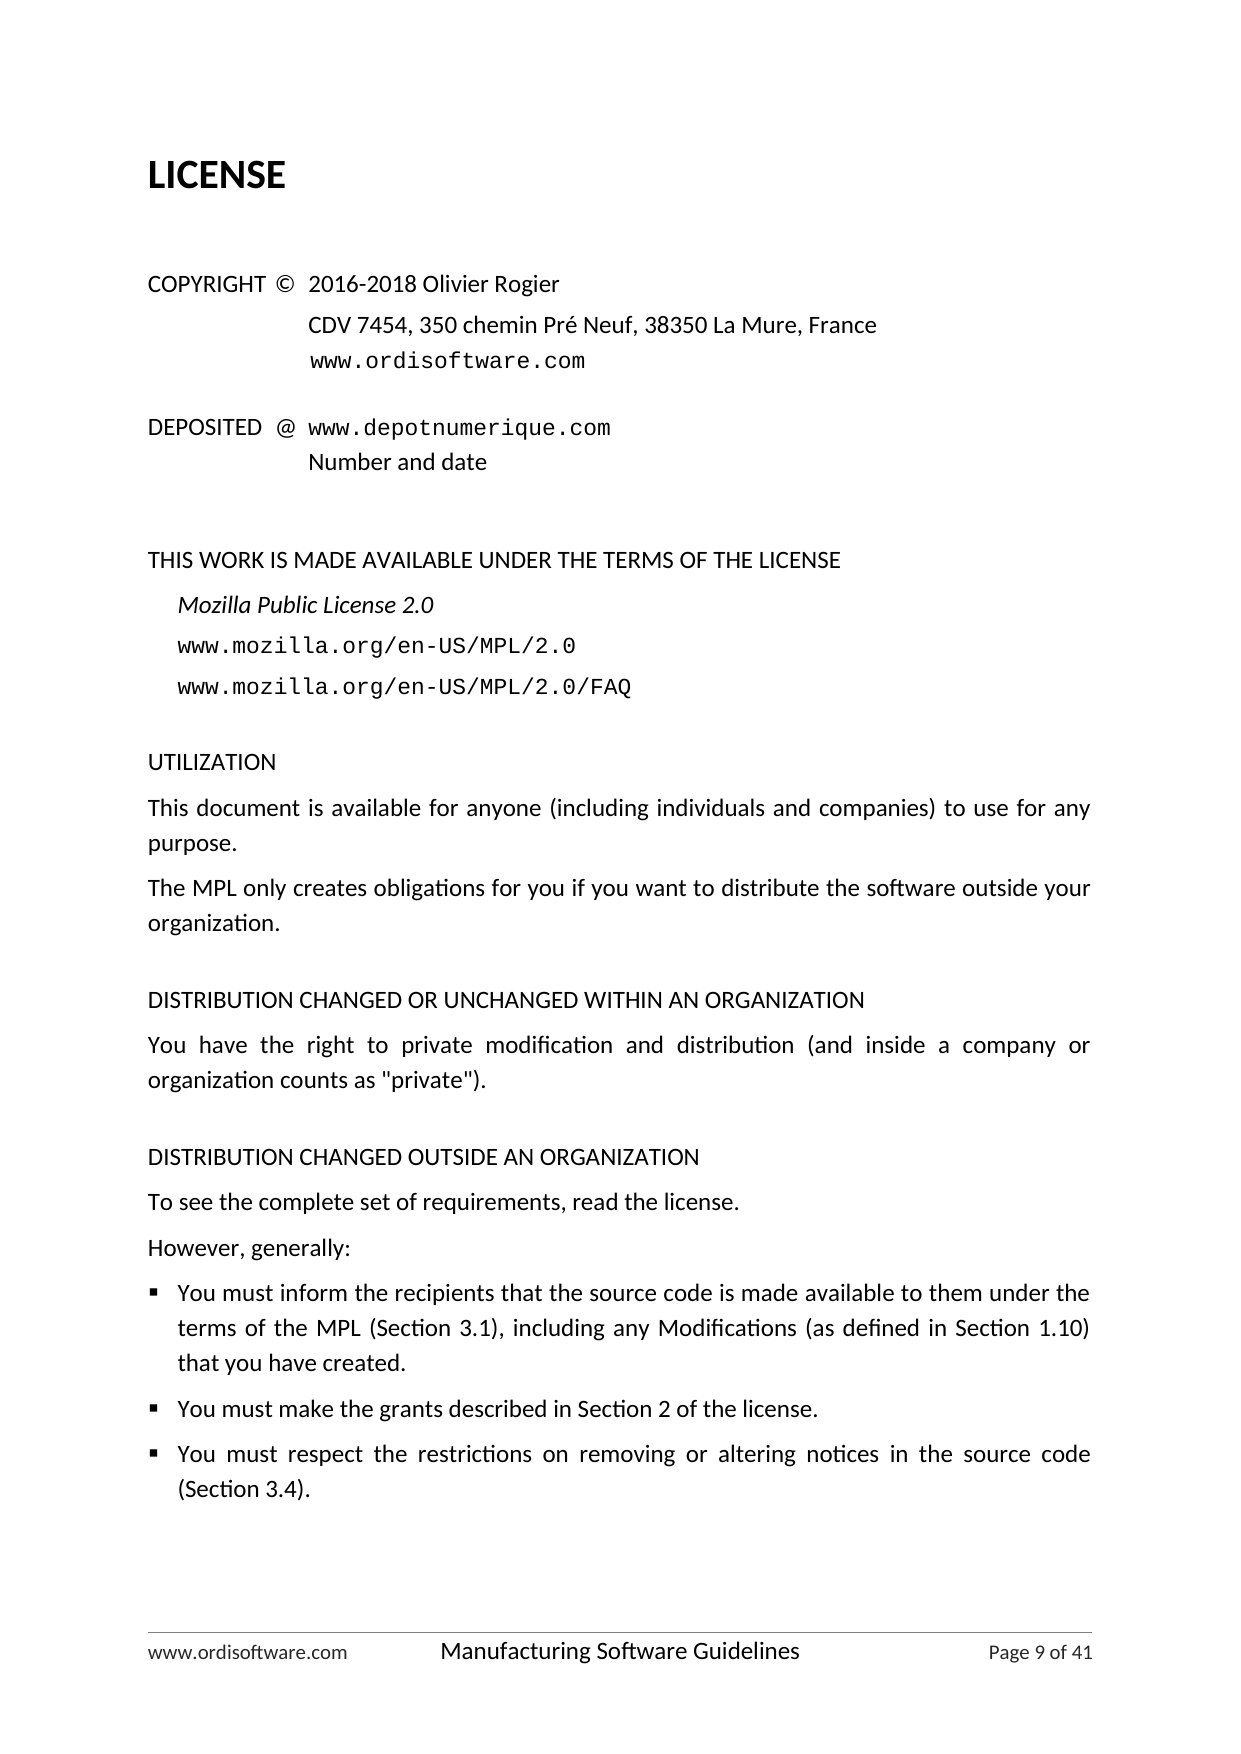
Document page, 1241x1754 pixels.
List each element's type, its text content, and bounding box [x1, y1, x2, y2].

text Mozilla Public License 2.0 [177, 589, 1092, 620]
text Distribution changed outside an organization [148, 1141, 1092, 1172]
list You must make the grants described in Section 2 of the license. [148, 1393, 1092, 1423]
text www.mozilla.org/en-US/MPL/2.0 [177, 635, 1092, 661]
text The MPL only creates obligations for you if you want to distribute the software outside your organization. [148, 872, 1092, 938]
text However, generally: [148, 1232, 1092, 1262]
text COPYRIGHT © 2016-2018 Olivier Rogier [148, 269, 1092, 299]
text Utilization [148, 746, 1092, 777]
subtitle License [148, 148, 1092, 198]
text This work is made available under the terms of the license [148, 544, 1092, 574]
list You must respect the restrictions on removing or altering notices in the source code (Section 3.4). [148, 1438, 1092, 1504]
text www.ordisoftware.com [177, 349, 1092, 375]
text To see the complete set of requirements, read the license. [148, 1186, 1092, 1217]
list You must inform the recipients that the source code is made available to them under the terms of the MPL (Section 3.1), including any Modifications (as defined in Section 1.10) that you have created. [148, 1277, 1092, 1378]
text www.mozilla.org/en-US/MPL/2.0/FAQ [177, 675, 1092, 701]
text You have the right to private modification and distribution (and inside a company or organization counts as "private"). [148, 1029, 1092, 1095]
text This document is available for anyone (including individuals and companies) to use for any purpose. [148, 792, 1092, 857]
text Distribution changed or unchanged within an organization [148, 984, 1092, 1014]
text DEPOSITED @ www.depotnumerique.com Number and date [148, 411, 1092, 477]
text CDV 7454, 350 chemin Pré Neuf, 38350 La Mure, France [148, 309, 1092, 339]
